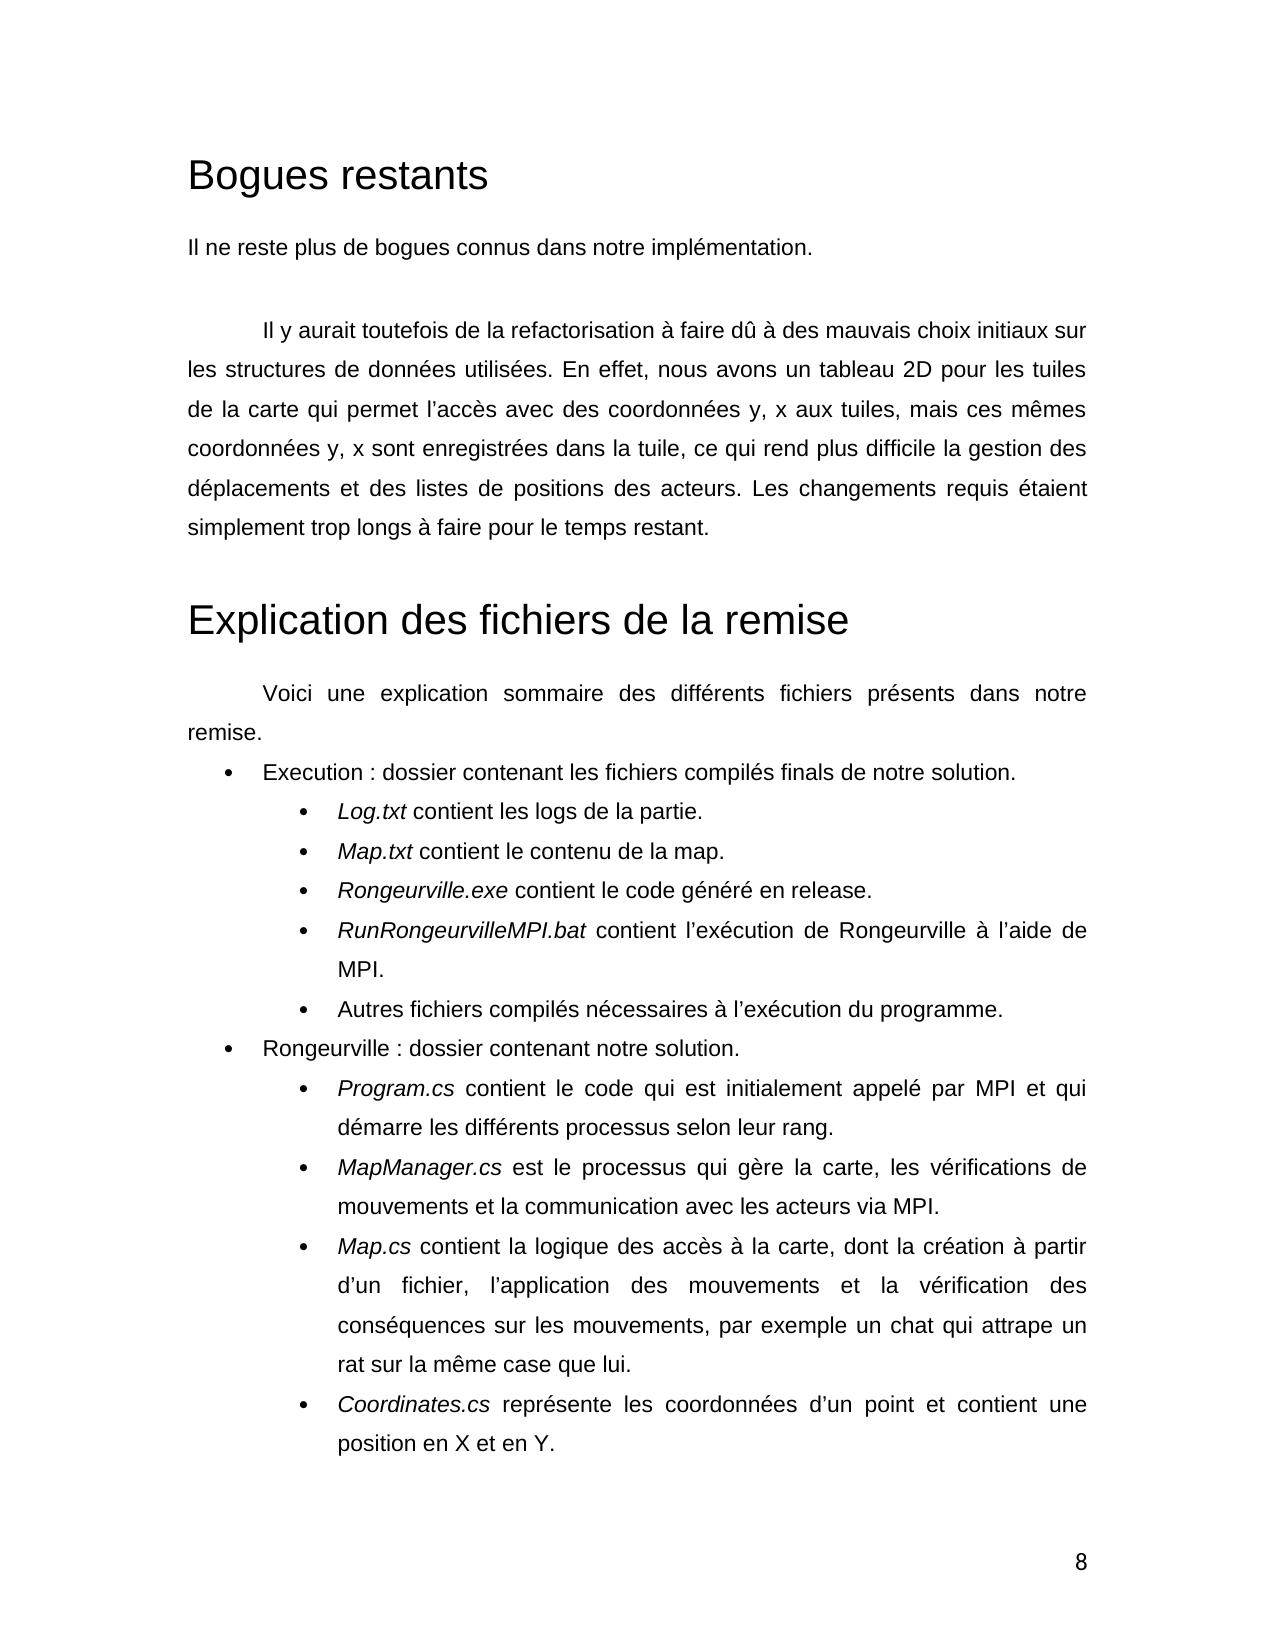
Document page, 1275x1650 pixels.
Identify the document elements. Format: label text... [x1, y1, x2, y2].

list Program.cs contient le code qui est initialement appelé par MPI et qui démarre les différents processus selon leur rang. [300, 1075, 1087, 1141]
text Il y aurait toutefois de la refactorisation à faire dû à des mauvais choix initiaux sur les structures de données utilisées. En effet, nous avons un tableau 2D pour les tuiles de la carte qui permet l’accès avec des coordonnées y, x aux tuiles, mais ces mêmes coordonnées y, x sont enregistrées dans la tuile, ce qui rend plus difficile la gestion des déplacements et des listes de positions des acteurs. Les changements requis étaient simplement trop longs à faire pour le temps restant. [187, 317, 1087, 541]
list Rongeurville.exe contient le code généré en release. [300, 877, 1087, 904]
list Map.cs contient la logique des accès à la carte, dont la création à partir d’un fichier, l’application des mouvements et la vérification des conséquences sur les mouvements, par exemple un chat qui attrape un rat sur la même case que lui. [300, 1233, 1087, 1377]
text Il ne reste plus de bogues connus dans notre implémentation. [187, 234, 1087, 261]
text Bogues restants [187, 150, 1087, 198]
list Coordinates.cs représente les coordonnées d’un point et contient une position en X et en Y. [300, 1391, 1087, 1456]
list Log.txt contient les logs de la partie. [300, 798, 1087, 825]
list RunRongeurvilleMPI.bat contient l’exécution de Rongeurville à l’aide de MPI. [300, 917, 1087, 983]
list Execution : dossier contenant les fichiers compilés finals de notre solution. [225, 759, 1087, 785]
text Voici une explication sommaire des différents fichiers présents dans notre remise. [187, 680, 1087, 746]
list MapManager.cs est le processus qui gère la carte, les vérifications de mouvements et la communication avec les acteurs via MPI. [300, 1154, 1087, 1219]
list Rongeurville : dossier contenant notre solution. [225, 1035, 1087, 1062]
text Explication des fichiers de la remise [187, 596, 1087, 643]
list Autres fichiers compilés nécessaires à l’exécution du programme. [300, 996, 1087, 1022]
list Map.txt contient le contenu de la map. [300, 838, 1087, 864]
